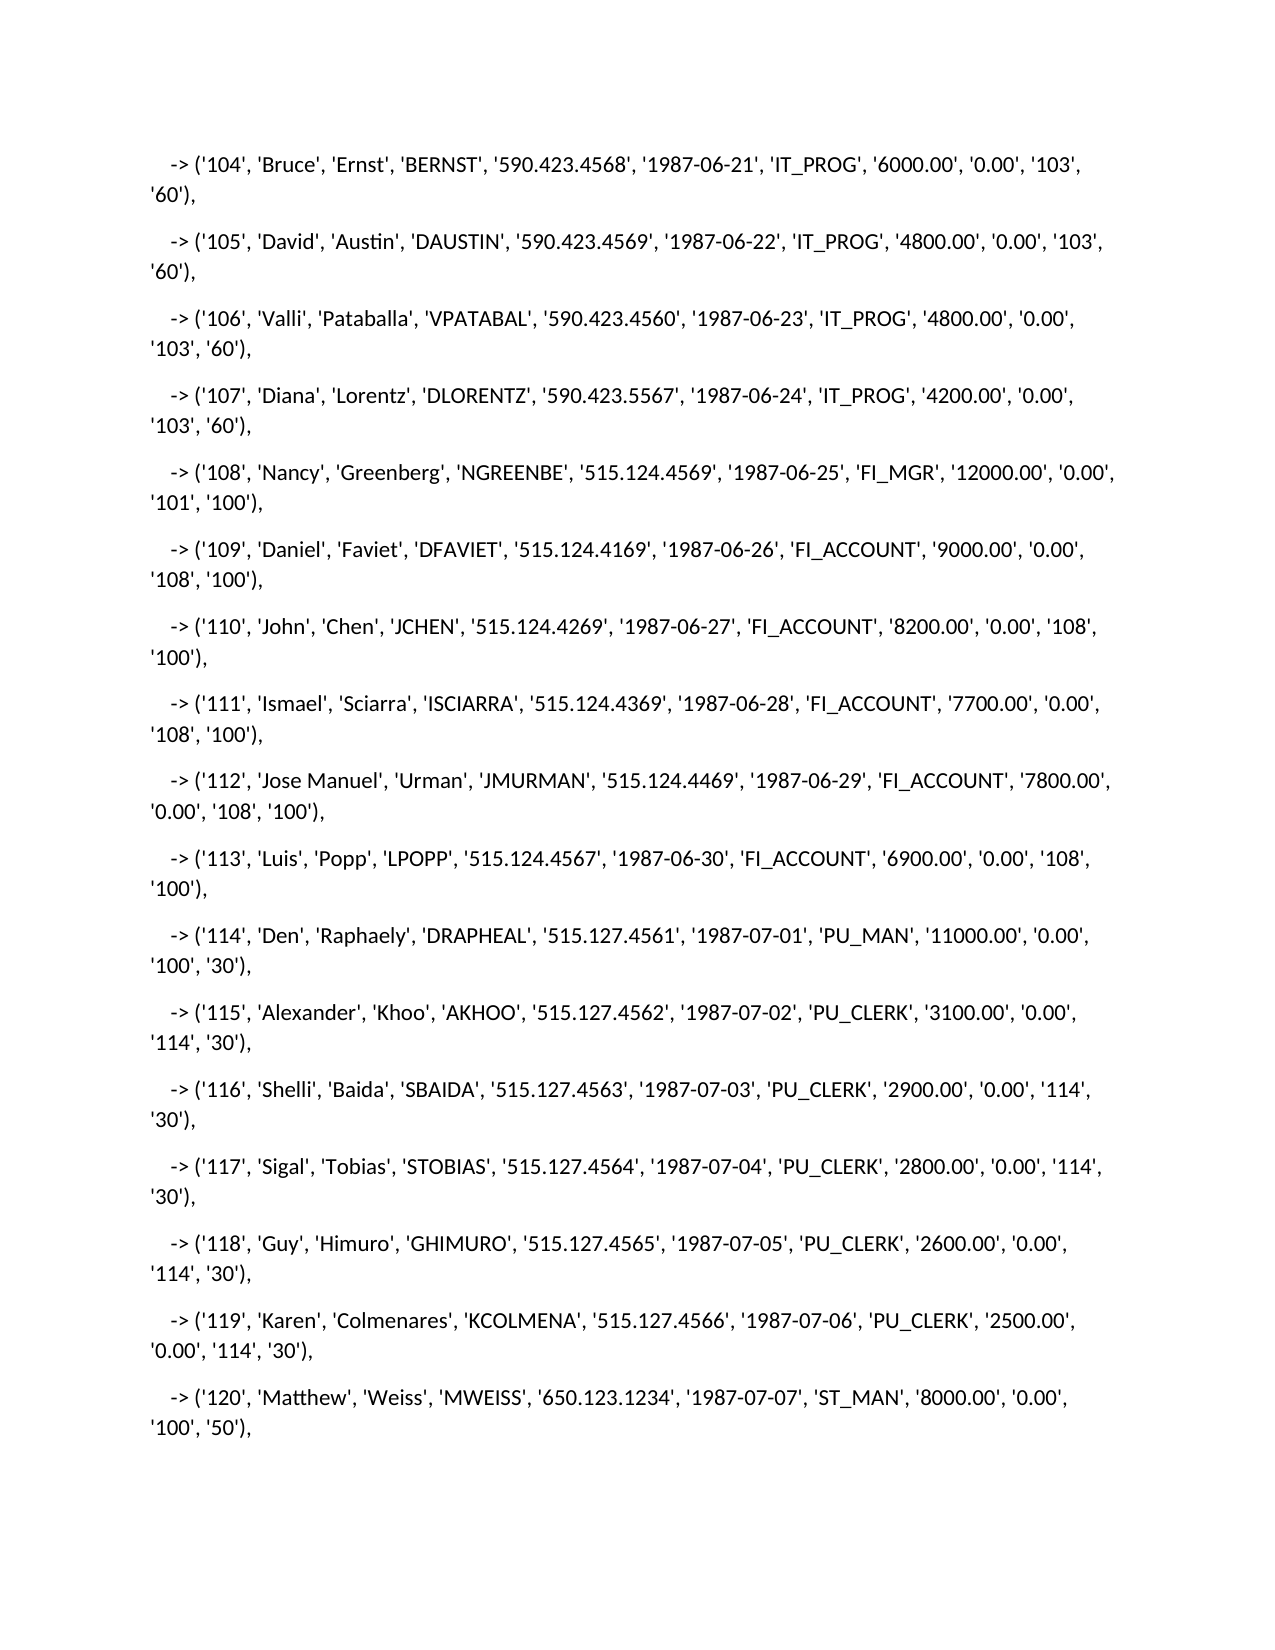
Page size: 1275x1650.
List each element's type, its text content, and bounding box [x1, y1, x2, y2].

text -> ('115', 'Alexander', 'Khoo', 'AKHOO', '515.127.4562', '1987-07-02', 'PU_CLERK', '3100.00', '0.00', '114', '30'), [150, 998, 1125, 1056]
text -> ('112', 'Jose Manuel', 'Urman', 'JMURMAN', '515.124.4469', '1987-06-29', 'FI_ACCOUNT', '7800.00', '0.00', '108', '100'), [150, 767, 1125, 825]
text -> ('104', 'Bruce', 'Ernst', 'BERNST', '590.423.4568', '1987-06-21', 'IT_PROG', '6000.00', '0.00', '103', '60'), [150, 150, 1125, 208]
text -> ('111', 'Ismael', 'Sciarra', 'ISCIARRA', '515.124.4369', '1987-06-28', 'FI_ACCOUNT', '7700.00', '0.00', '108', '100'), [150, 689, 1125, 748]
text -> ('114', 'Den', 'Raphaely', 'DRAPHEAL', '515.127.4561', '1987-07-01', 'PU_MAN', '11000.00', '0.00', '100', '30'), [150, 921, 1125, 979]
text -> ('107', 'Diana', 'Lorentz', 'DLORENTZ', '590.423.5567', '1987-06-24', 'IT_PROG', '4200.00', '0.00', '103', '60'), [150, 381, 1125, 439]
text -> ('120', 'Matthew', 'Weiss', 'MWEISS', '650.123.1234', '1987-07-07', 'ST_MAN', '8000.00', '0.00', '100', '50'), [150, 1383, 1125, 1442]
text -> ('118', 'Guy', 'Himuro', 'GHIMURO', '515.127.4565', '1987-07-05', 'PU_CLERK', '2600.00', '0.00', '114', '30'), [150, 1229, 1125, 1287]
text -> ('106', 'Valli', 'Pataballa', 'VPATABAL', '590.423.4560', '1987-06-23', 'IT_PROG', '4800.00', '0.00', '103', '60'), [150, 304, 1125, 362]
text -> ('105', 'David', 'Austin', 'DAUSTIN', '590.423.4569', '1987-06-22', 'IT_PROG', '4800.00', '0.00', '103', '60'), [150, 227, 1125, 285]
text -> ('119', 'Karen', 'Colmenares', 'KCOLMENA', '515.127.4566', '1987-07-06', 'PU_CLERK', '2500.00', '0.00', '114', '30'), [150, 1306, 1125, 1364]
text -> ('116', 'Shelli', 'Baida', 'SBAIDA', '515.127.4563', '1987-07-03', 'PU_CLERK', '2900.00', '0.00', '114', '30'), [150, 1075, 1125, 1133]
text -> ('113', 'Luis', 'Popp', 'LPOPP', '515.124.4567', '1987-06-30', 'FI_ACCOUNT', '6900.00', '0.00', '108', '100'), [150, 844, 1125, 902]
text -> ('109', 'Daniel', 'Faviet', 'DFAVIET', '515.124.4169', '1987-06-26', 'FI_ACCOUNT', '9000.00', '0.00', '108', '100'), [150, 535, 1125, 594]
text -> ('110', 'John', 'Chen', 'JCHEN', '515.124.4269', '1987-06-27', 'FI_ACCOUNT', '8200.00', '0.00', '108', '100'), [150, 612, 1125, 671]
text -> ('117', 'Sigal', 'Tobias', 'STOBIAS', '515.127.4564', '1987-07-04', 'PU_CLERK', '2800.00', '0.00', '114', '30'), [150, 1152, 1125, 1210]
text -> ('108', 'Nancy', 'Greenberg', 'NGREENBE', '515.124.4569', '1987-06-25', 'FI_MGR', '12000.00', '0.00', '101', '100'), [150, 458, 1125, 517]
